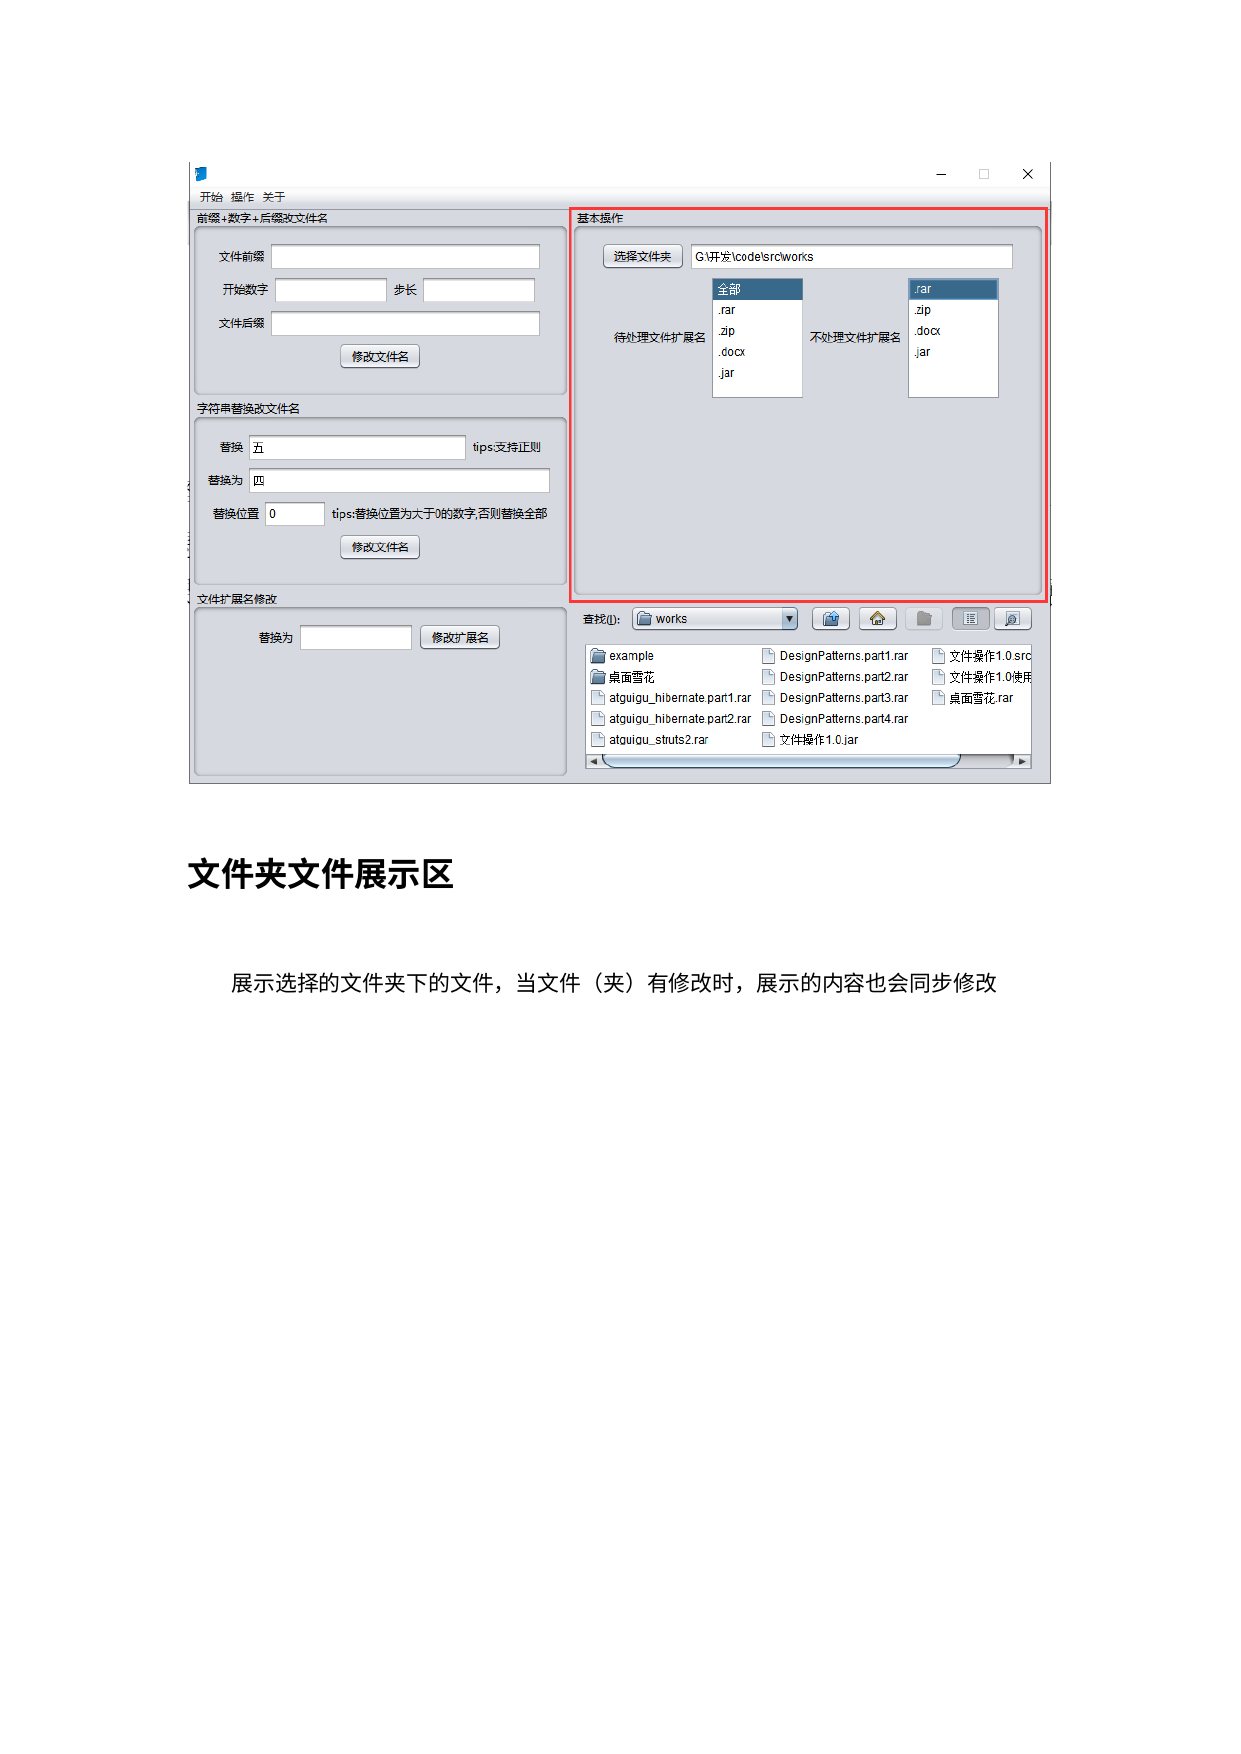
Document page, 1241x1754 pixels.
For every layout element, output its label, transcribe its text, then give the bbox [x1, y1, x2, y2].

picture [187, 162, 1052, 785]
text 展示选择的文件夹下的文件，当文件（夹）有修改时，展示的内容也会同步修改 [187, 966, 1053, 998]
subtitle 文件夹文件展示区 [187, 839, 1053, 904]
